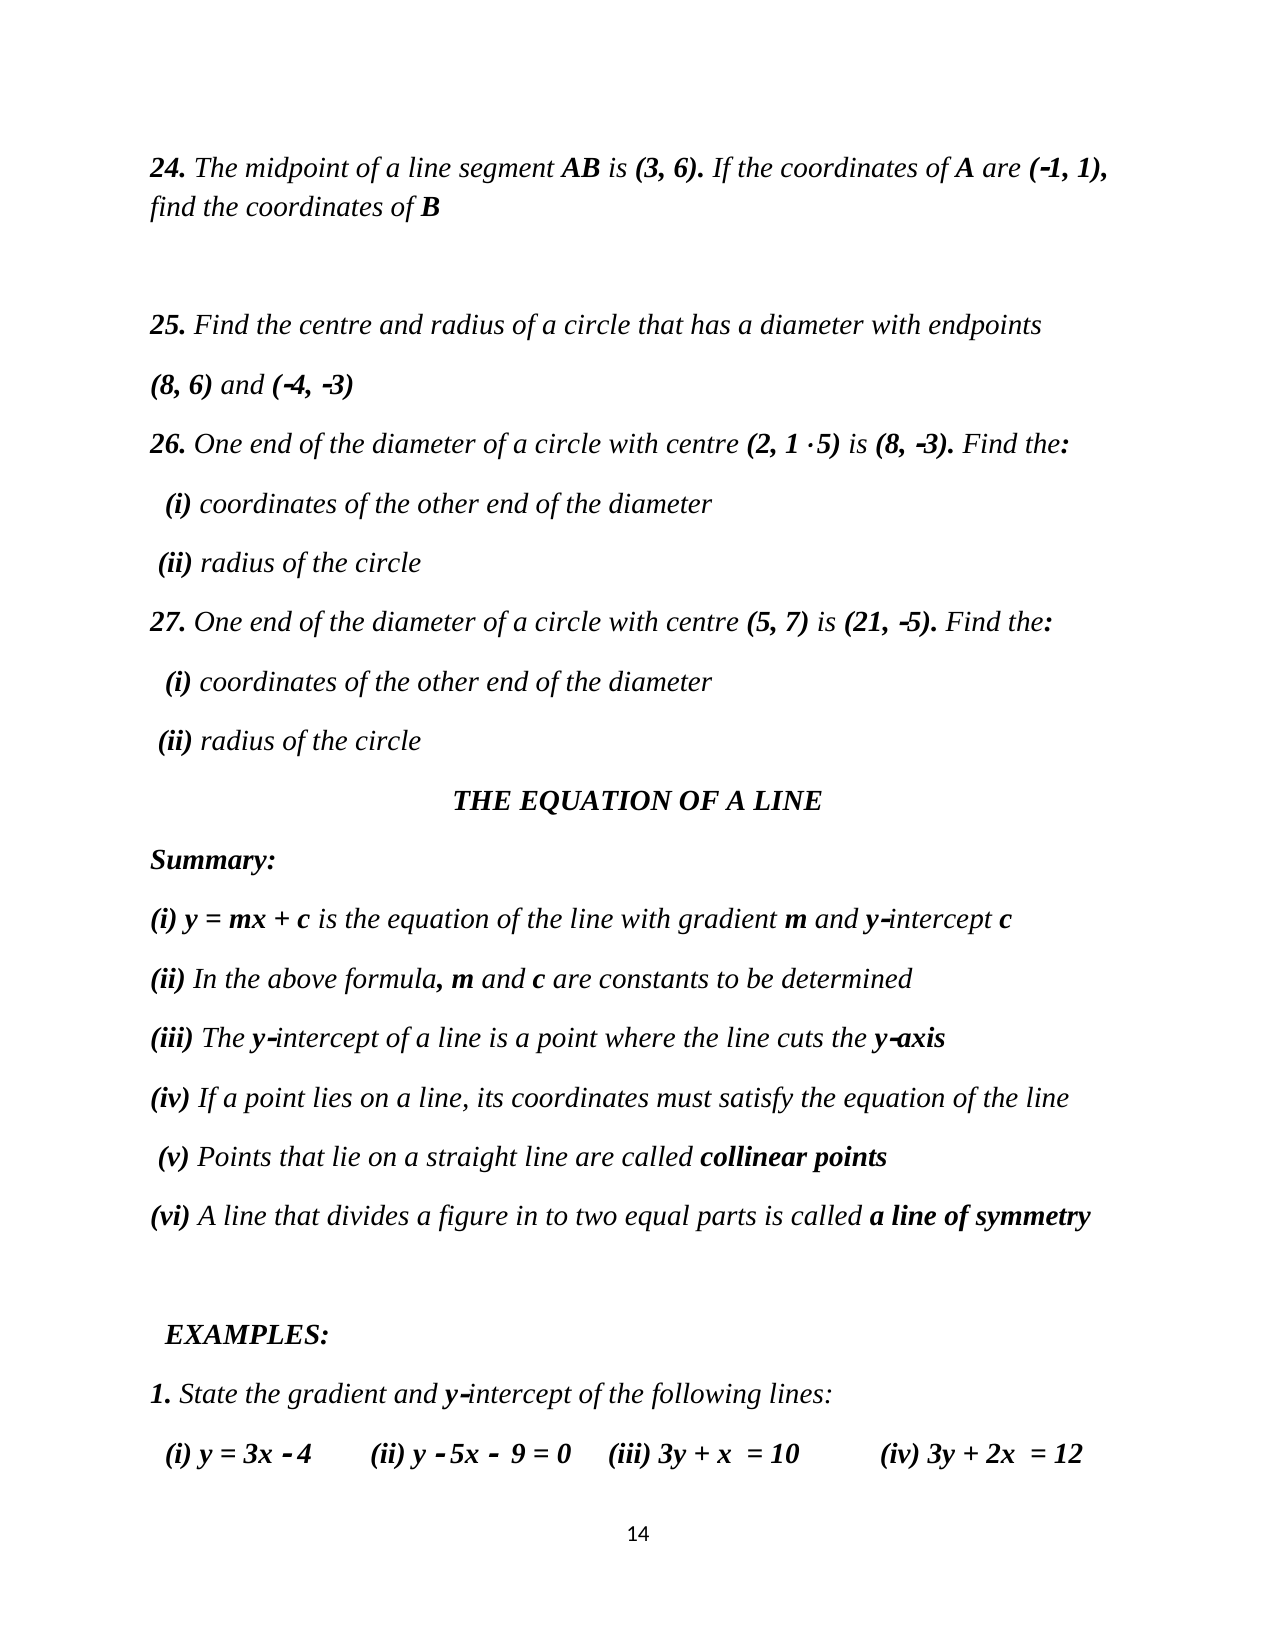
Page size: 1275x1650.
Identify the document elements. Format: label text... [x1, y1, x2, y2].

text (v) Points that lie on a straight line are called collinear points [150, 1139, 1125, 1173]
text EXAMPLES: [150, 1317, 1125, 1351]
text THE EQUATION OF A LINE [150, 783, 1125, 816]
text (iv) If a point lies on a line, its coordinates must satisfy the equation of the line [150, 1080, 1125, 1113]
text (8, 6) and (4, 3) [150, 367, 1125, 400]
text (i) coordinates of the other end of the diameter [150, 664, 1125, 697]
text (iii) The yintercept of a line is a point where the line cuts the yaxis [150, 1020, 1125, 1054]
text (i) y = 3x 4 (ii) y 5x 9 = 0 (iii) 3y + x = 10 (iv) 3y + 2x = 12 [150, 1436, 1125, 1470]
text (ii) radius of the circle [150, 723, 1125, 757]
text (vi) A line that divides a figure in to two equal parts is called a line of symmetry [150, 1198, 1125, 1232]
text 25. Find the centre and radius of a circle that has a diameter with endpoints [150, 307, 1125, 341]
text 1. State the gradient and yintercept of the following lines: [150, 1377, 1125, 1410]
text (i) coordinates of the other end of the diameter [150, 486, 1125, 519]
text 24. The midpoint of a line segment AB is (3, 6). If the coordinates of A are (1, 1), find the coordinates of B [150, 150, 1125, 222]
text Summary: [150, 842, 1125, 876]
text 26. One end of the diameter of a circle with centre (2, 15) is (8, 3). Find the: [150, 426, 1125, 460]
text (ii) In the above formula, m and c are constants to be determined [150, 961, 1125, 994]
text (ii) radius of the circle [150, 545, 1125, 579]
text (i) y = mx + c is the equation of the line with gradient m and yintercept c [150, 901, 1125, 935]
text 27. One end of the diameter of a circle with centre (5, 7) is (21, 5). Find the: [150, 604, 1125, 638]
